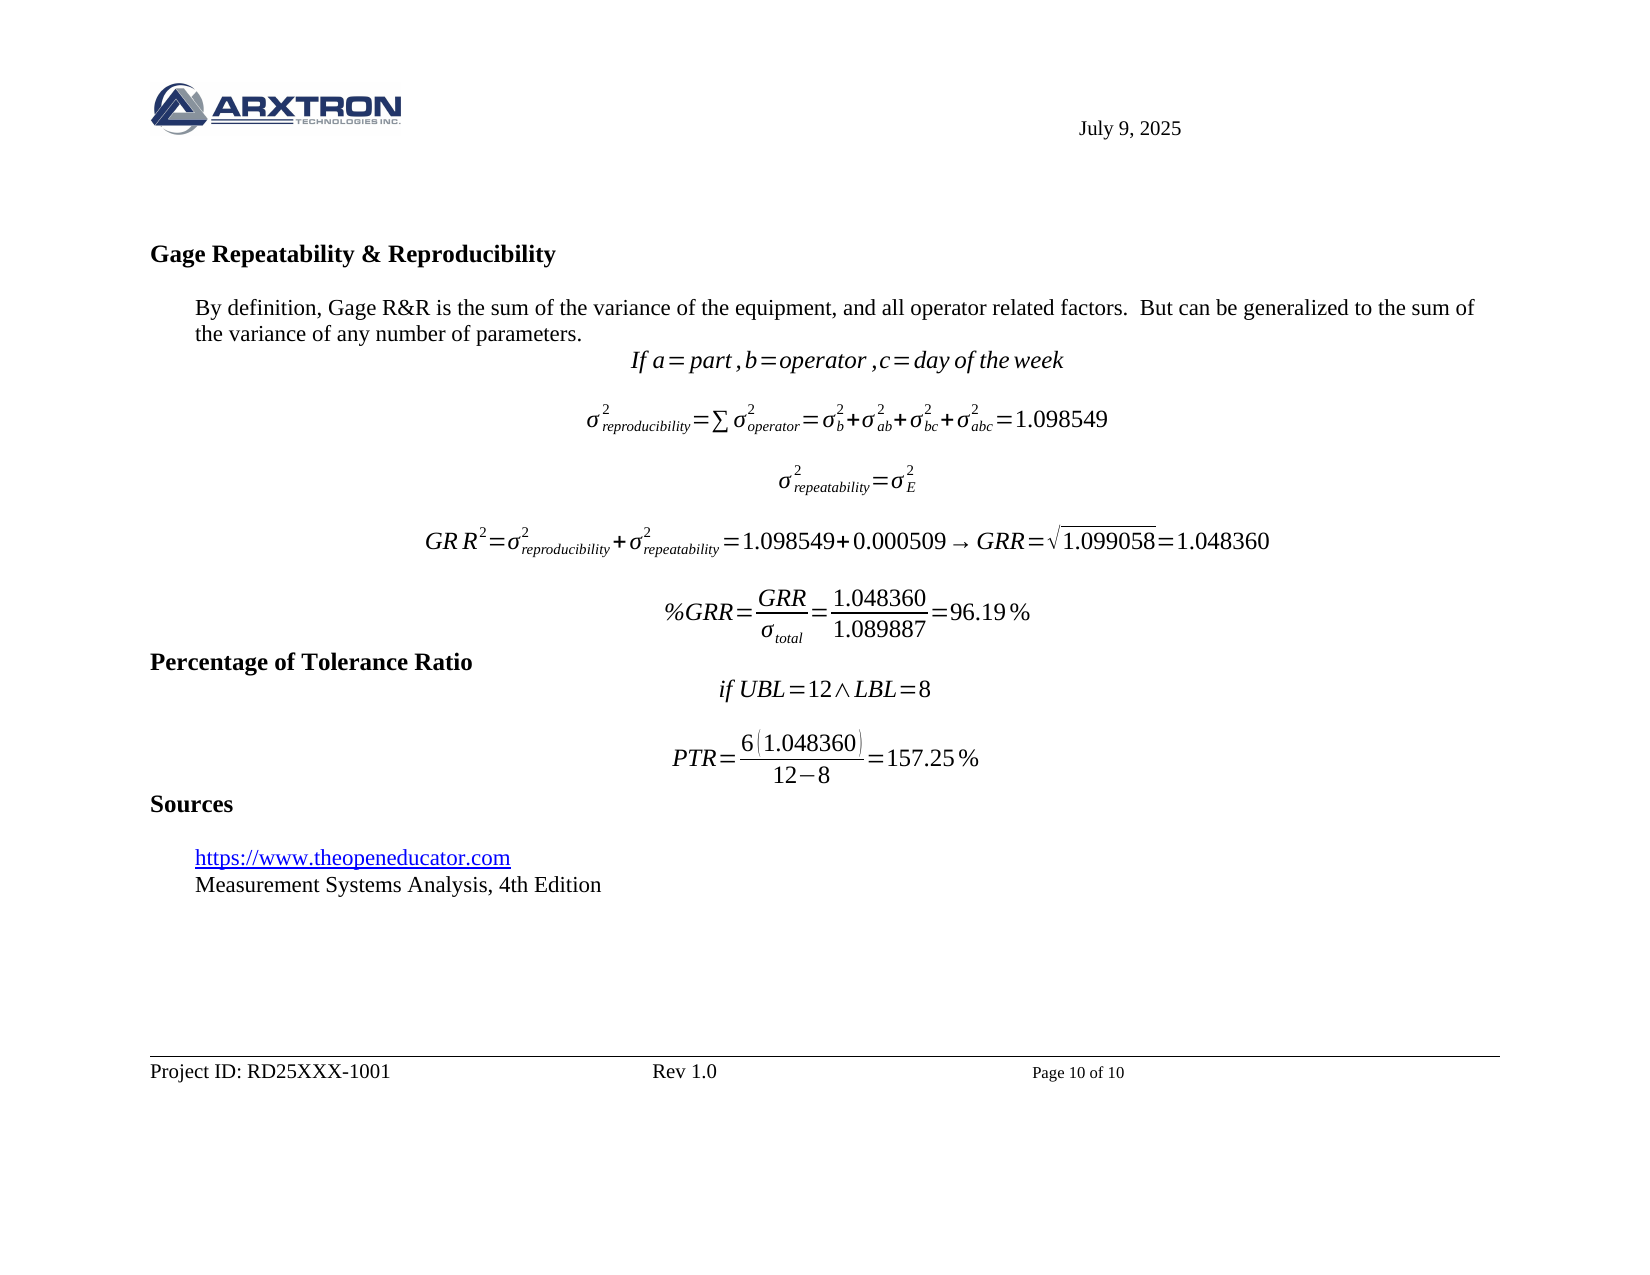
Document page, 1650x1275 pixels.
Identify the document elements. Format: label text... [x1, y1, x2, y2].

subtitle Sources [150, 789, 1500, 818]
subtitle Percentage of Tolerance Ratio [150, 647, 1500, 676]
text By definition, Gage R&R is the sum of the variance of the equipment, and all operator related factors. But can be generalized to the sum of the variance of any number of parameters. [195, 294, 1500, 347]
subtitle Gage Repeatability & Reproducibility [150, 239, 1500, 267]
picture [150, 82, 402, 136]
text https://www.theopeneducator.com [195, 844, 1500, 871]
text Measurement Systems Analysis, 4th Edition [195, 871, 1500, 897]
